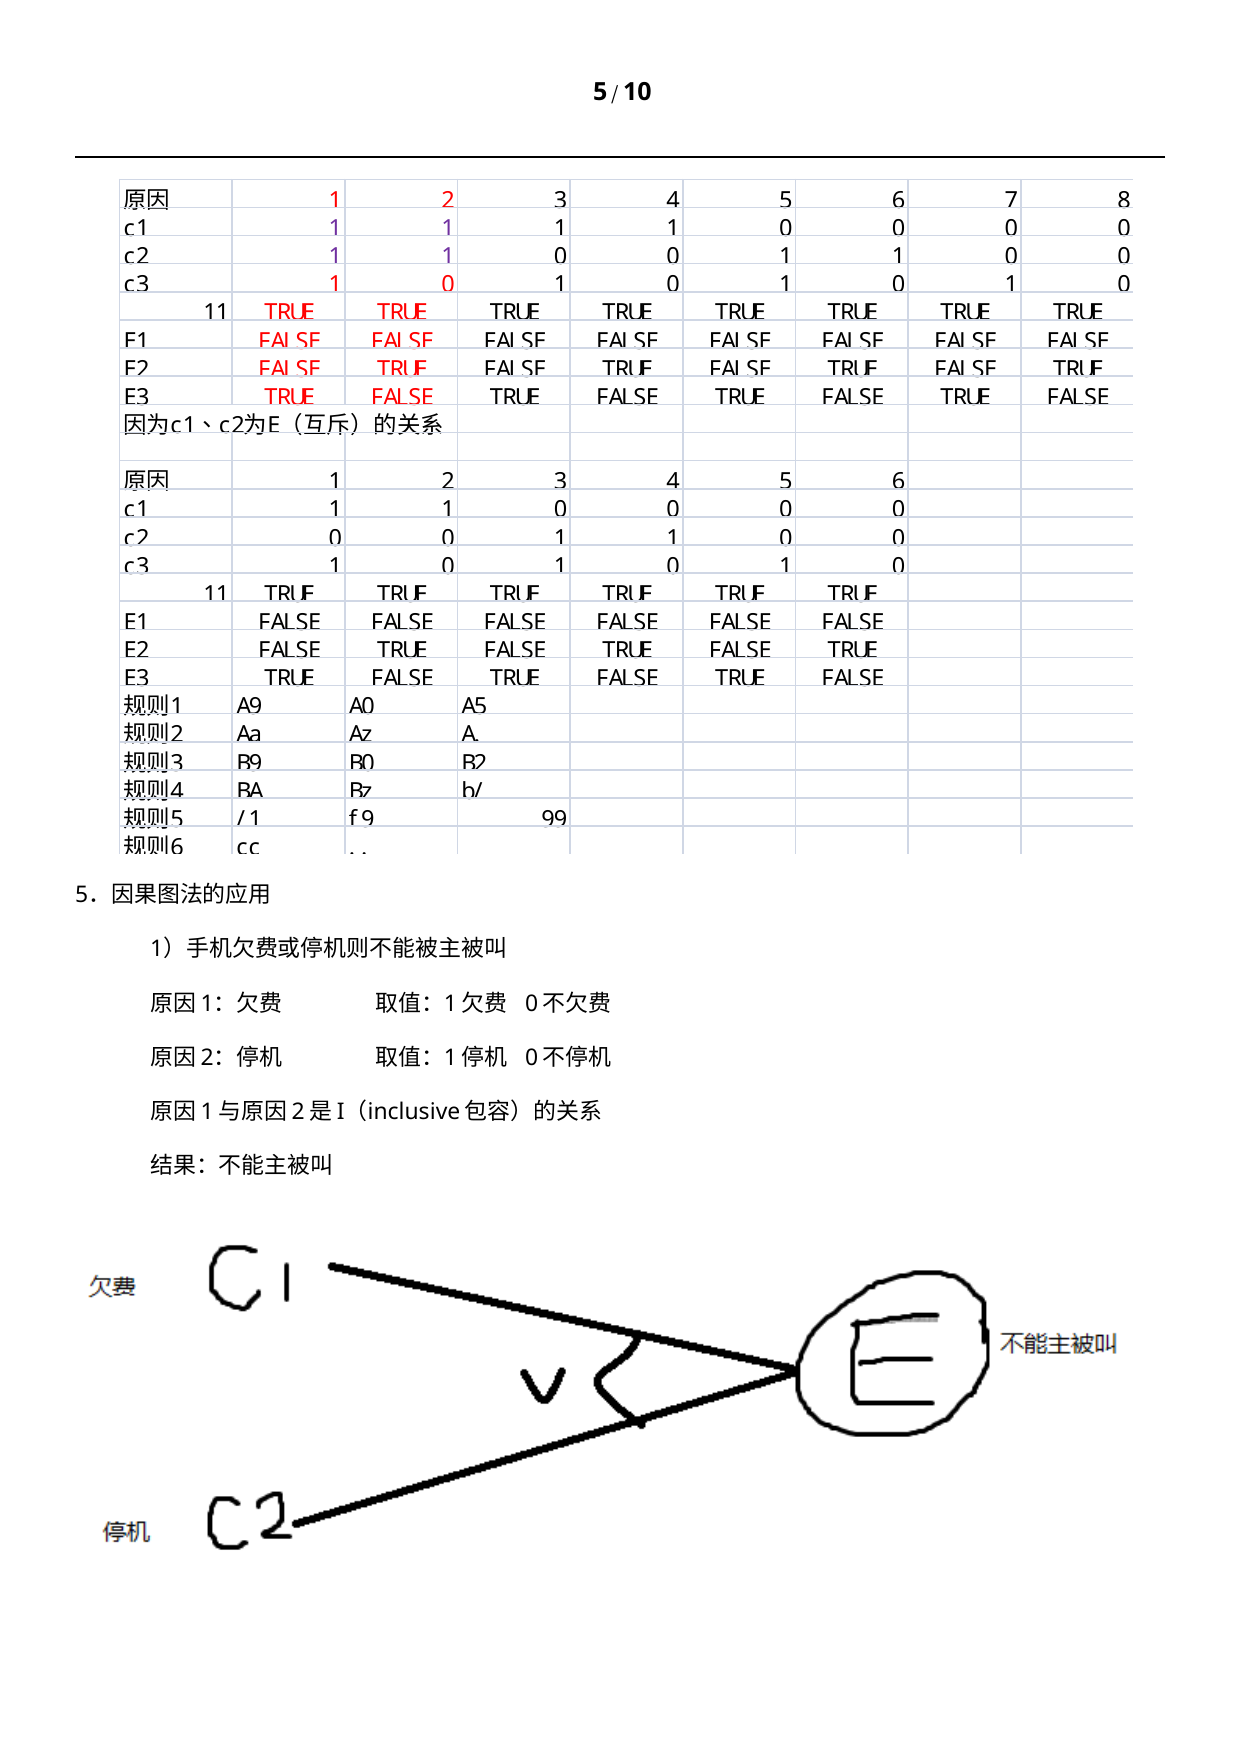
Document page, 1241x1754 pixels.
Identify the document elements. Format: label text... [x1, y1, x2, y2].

text 结果：不能主被叫 [75, 1147, 1165, 1180]
text 原因1与原因2是I（inclusive包容）的关系 [75, 1093, 1165, 1126]
text 1）手机欠费或停机则不能被主被叫 [75, 930, 1165, 964]
text 原因2：停机 取值：1停机 0不停机 [75, 1039, 1165, 1072]
text 5．因果图法的应用 [75, 876, 1165, 909]
picture [75, 1201, 1132, 1561]
text 原因1：欠费 取值：1欠费 0不欠费 [75, 984, 1165, 1018]
